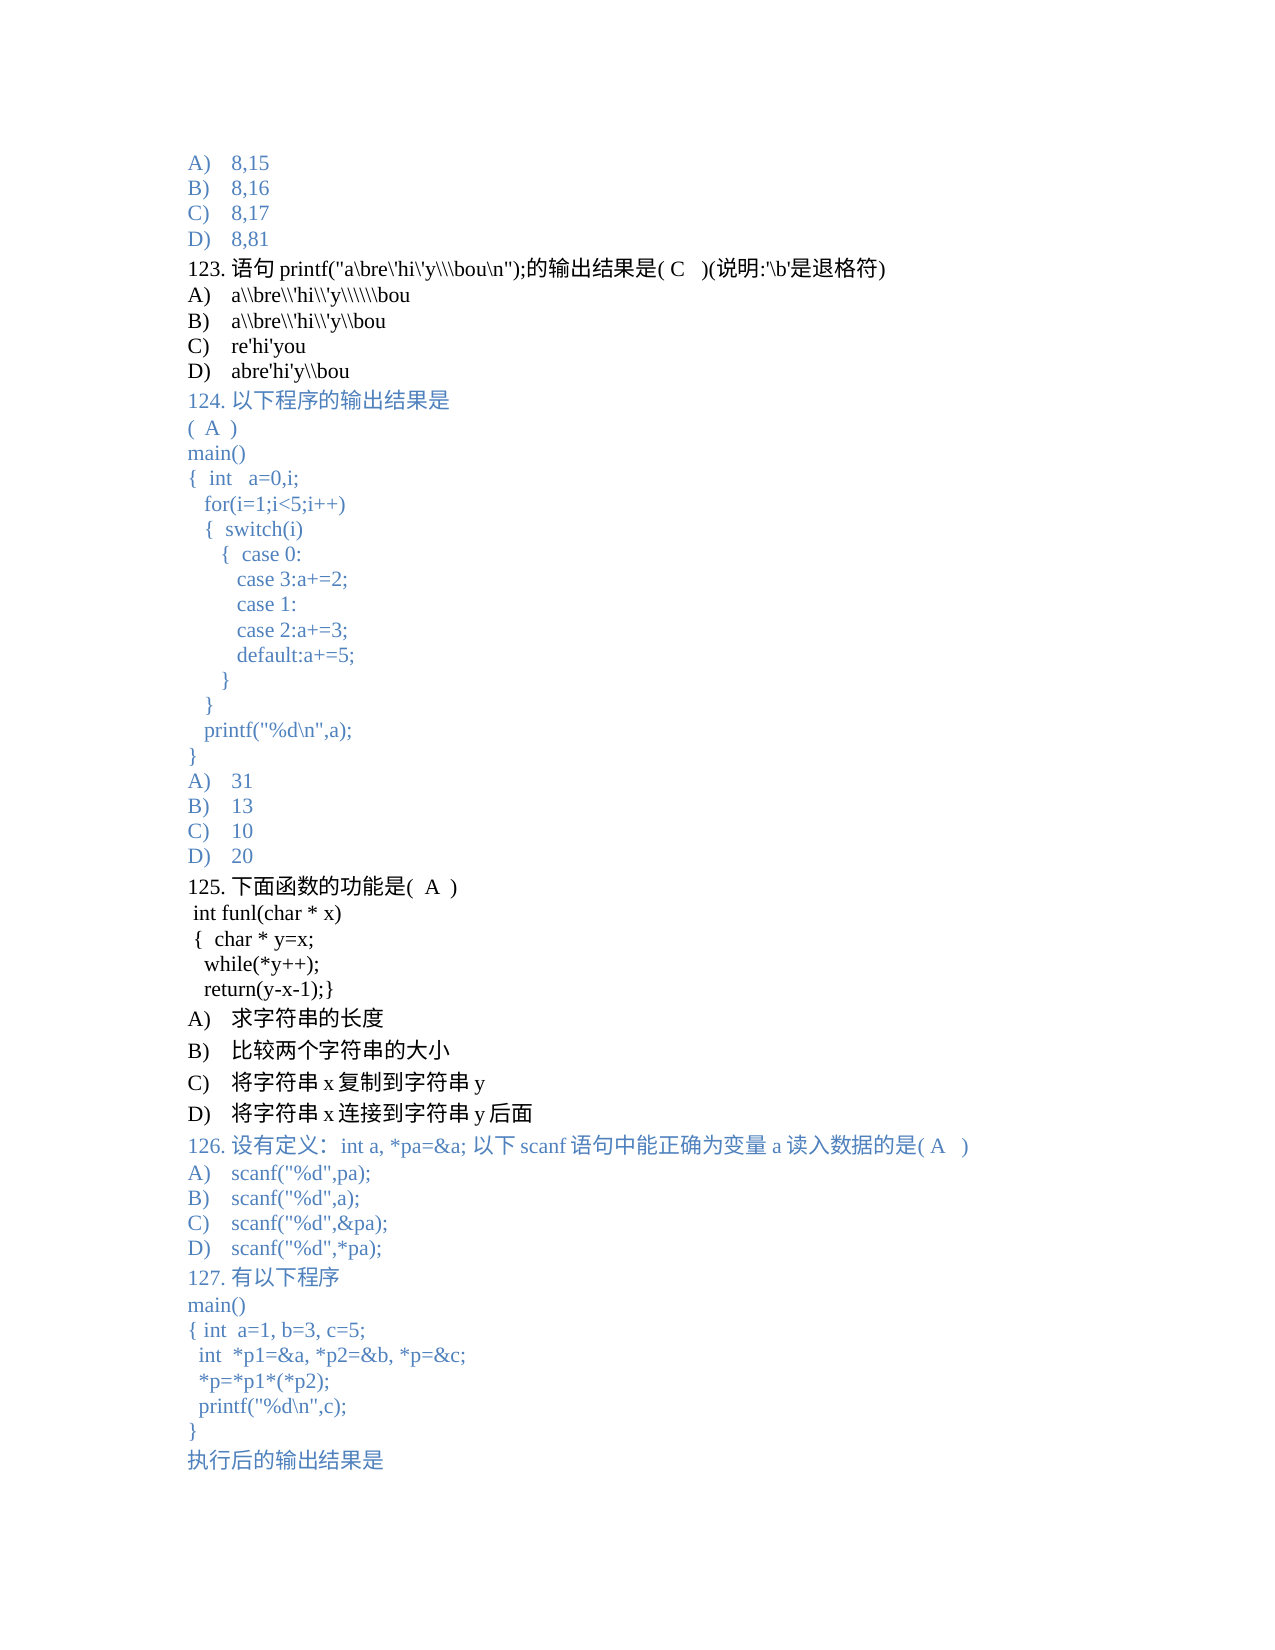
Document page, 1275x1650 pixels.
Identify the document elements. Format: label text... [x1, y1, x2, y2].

text B) 13 [187, 793, 1087, 818]
text 123. 语句printf("a\bre\'hi\'y\\\bou\n");的输出结果是( C )(说明:'\b'是退格符) [187, 251, 1087, 282]
text { switch(i) [187, 516, 1087, 541]
text *p=*p1*(*p2); [187, 1368, 1087, 1393]
text A) 8,15 [187, 150, 1087, 175]
text 124. 以下程序的输出结果是 [187, 383, 1087, 415]
text printf("%d\n",a); [187, 717, 1087, 743]
text B) a\\bre\\'hi\\'y\\bou [187, 308, 1087, 333]
text case 2:a+=3; [187, 617, 1087, 642]
text printf("%d\n",c); [187, 1393, 1087, 1418]
text case 1: [187, 591, 1087, 617]
text B) scanf("%d",a); [187, 1185, 1087, 1210]
text A) scanf("%d",pa); [187, 1159, 1087, 1185]
text default:a+=5; [187, 642, 1087, 667]
text } [187, 1418, 1087, 1443]
text C) re'hi'you [187, 333, 1087, 358]
text C) 将字符串x复制到字符串y [187, 1064, 1087, 1096]
text int funl(char * x) [187, 900, 1087, 926]
text { int a=1, b=3, c=5; [187, 1317, 1087, 1342]
text { char * y=x; [187, 926, 1087, 951]
text A) a\\bre\\'hi\\'y\\\\\\bou [187, 282, 1087, 308]
text A) 31 [187, 768, 1087, 793]
text D) 8,81 [187, 226, 1087, 251]
text A) 求字符串的长度 [187, 1001, 1087, 1033]
text } [187, 743, 1087, 768]
text int *p1=&a, *p2=&b, *p=&c; [187, 1342, 1087, 1368]
text C) 8,17 [187, 200, 1087, 226]
text D) 20 [187, 843, 1087, 869]
text C) 10 [187, 818, 1087, 843]
text ( A ) [187, 415, 1087, 440]
text case 3:a+=2; [187, 566, 1087, 591]
text } [187, 692, 1087, 717]
text while(*y++); [187, 951, 1087, 976]
text B) 比较两个字符串的大小 [187, 1033, 1087, 1064]
text 执行后的输出结果是 [187, 1443, 1087, 1475]
text D) abre'hi'y\\bou [187, 358, 1087, 383]
text B) 8,16 [187, 175, 1087, 200]
text main() [187, 1292, 1087, 1317]
text return(y-x-1);} [187, 976, 1087, 1001]
text D) 将字符串x连接到字符串y后面 [187, 1096, 1087, 1128]
text D) scanf("%d",*pa); [187, 1235, 1087, 1260]
text 125. 下面函数的功能是( A ) [187, 869, 1087, 900]
text { int a=0,i; [187, 465, 1087, 491]
text C) scanf("%d",&pa); [187, 1210, 1087, 1235]
text main() [187, 440, 1087, 465]
text } [187, 667, 1087, 692]
text 127. 有以下程序 [187, 1260, 1087, 1292]
text { case 0: [187, 541, 1087, 566]
text for(i=1;i<5;i++) [187, 491, 1087, 516]
text 126. 设有定义：int a, *pa=&a; 以下scanf语句中能正确为变量a读入数据的是( A ) [187, 1128, 1087, 1159]
